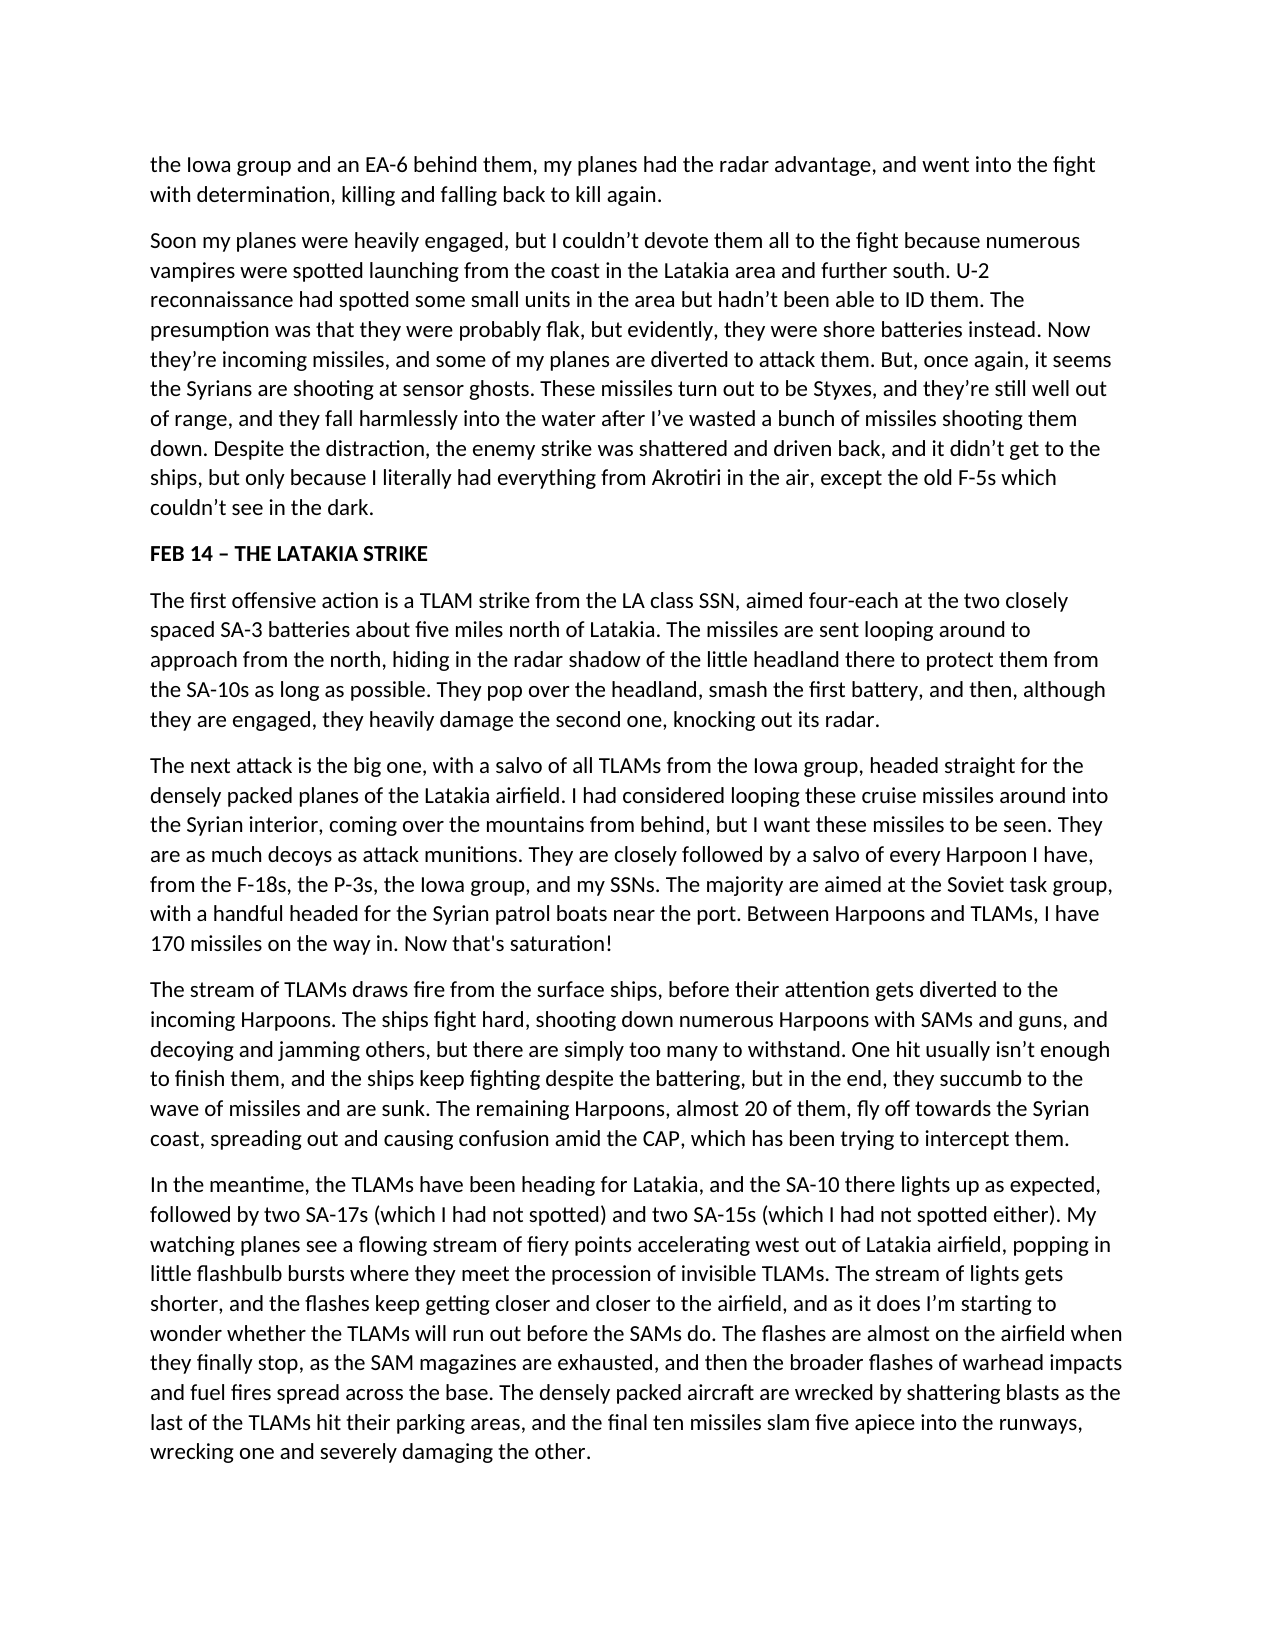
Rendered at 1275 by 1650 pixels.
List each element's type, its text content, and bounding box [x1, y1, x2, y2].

text FEB 14 – THE LATAKIA STRIKE [150, 539, 1125, 568]
text The next attack is the big one, with a salvo of all TLAMs from the Iowa group, headed straight for the densely packed planes of the Latakia airfield. I had considered looping these cruise missiles around into the Syrian interior, coming over the mountains from behind, but I want these missiles to be seen. They are as much decoys as attack munitions. They are closely followed by a salvo of every Harpoon I have, from the F-18s, the P-3s, the Iowa group, and my SSNs. The majority are aimed at the Soviet task group, with a handful headed for the Syrian patrol boats near the port. Between Harpoons and TLAMs, I have 170 missiles on the way in. Now that's saturation! [150, 751, 1125, 957]
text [150, 150, 1125, 208]
text Soon my planes were heavily engaged, but I couldn’t devote them all to the fight because numerous vampires were spotted launching from the coast in the Latakia area and further south. U-2 reconnaissance had spotted some small units in the area but hadn’t been able to ID them. The presumption was that they were probably flak, but evidently, they were shore batteries instead. Now they’re incoming missiles, and some of my planes are diverted to attack them. But, once again, it seems the Syrians are shooting at sensor ghosts. These missiles turn out to be Styxes, and they’re still well out of range, and they fall harmlessly into the water after I’ve wasted a bunch of missiles shooting them down. Despite the distraction, the enemy strike was shattered and driven back, and it didn’t get to the ships, but only because I literally had everything from Akrotiri in the air, except the old F-5s which couldn’t see in the dark. [150, 226, 1125, 521]
text The stream of TLAMs draws fire from the surface ships, before their attention gets diverted to the incoming Harpoons. The ships fight hard, shooting down numerous Harpoons with SAMs and guns, and decoying and jamming others, but there are simply too many to withstand. One hit usually isn’t enough to finish them, and the ships keep fighting despite the battering, but in the end, they succumb to the wave of missiles and are sunk. The remaining Harpoons, almost 20 of them, fly off towards the Syrian coast, spreading out and causing confusion amid the CAP, which has been trying to intercept them. [150, 976, 1125, 1152]
text The first offensive action is a TLAM strike from the LA class SSN, aimed four-each at the two closely spaced SA-3 batteries about five miles north of Latakia. The missiles are sent looping around to approach from the north, hiding in the radar shadow of the little headland there to protect them from the SA-10s as long as possible. They pop over the headland, smash the first battery, and then, although they are engaged, they heavily damage the second one, knocking out its radar. [150, 586, 1125, 733]
text In the meantime, the TLAMs have been heading for Latakia, and the SA-10 there lights up as expected, followed by two SA-17s (which I had not spotted) and two SA-15s (which I had not spotted either). My watching planes see a flowing stream of fiery points accelerating west out of Latakia airfield, popping in little flashbulb bursts where they meet the procession of invisible TLAMs. The stream of lights gets shorter, and the flashes keep getting closer and closer to the airfield, and as it does I’m starting to wonder whether the TLAMs will run out before the SAMs do. The flashes are almost on the airfield when they finally stop, as the SAM magazines are exhausted, and then the broader flashes of warhead impacts and fuel fires spread across the base. The densely packed aircraft are wrecked by shattering blasts as the last of the TLAMs hit their parking areas, and the final ten missiles slam five apiece into the runways, wrecking one and severely damaging the other. [150, 1170, 1125, 1466]
